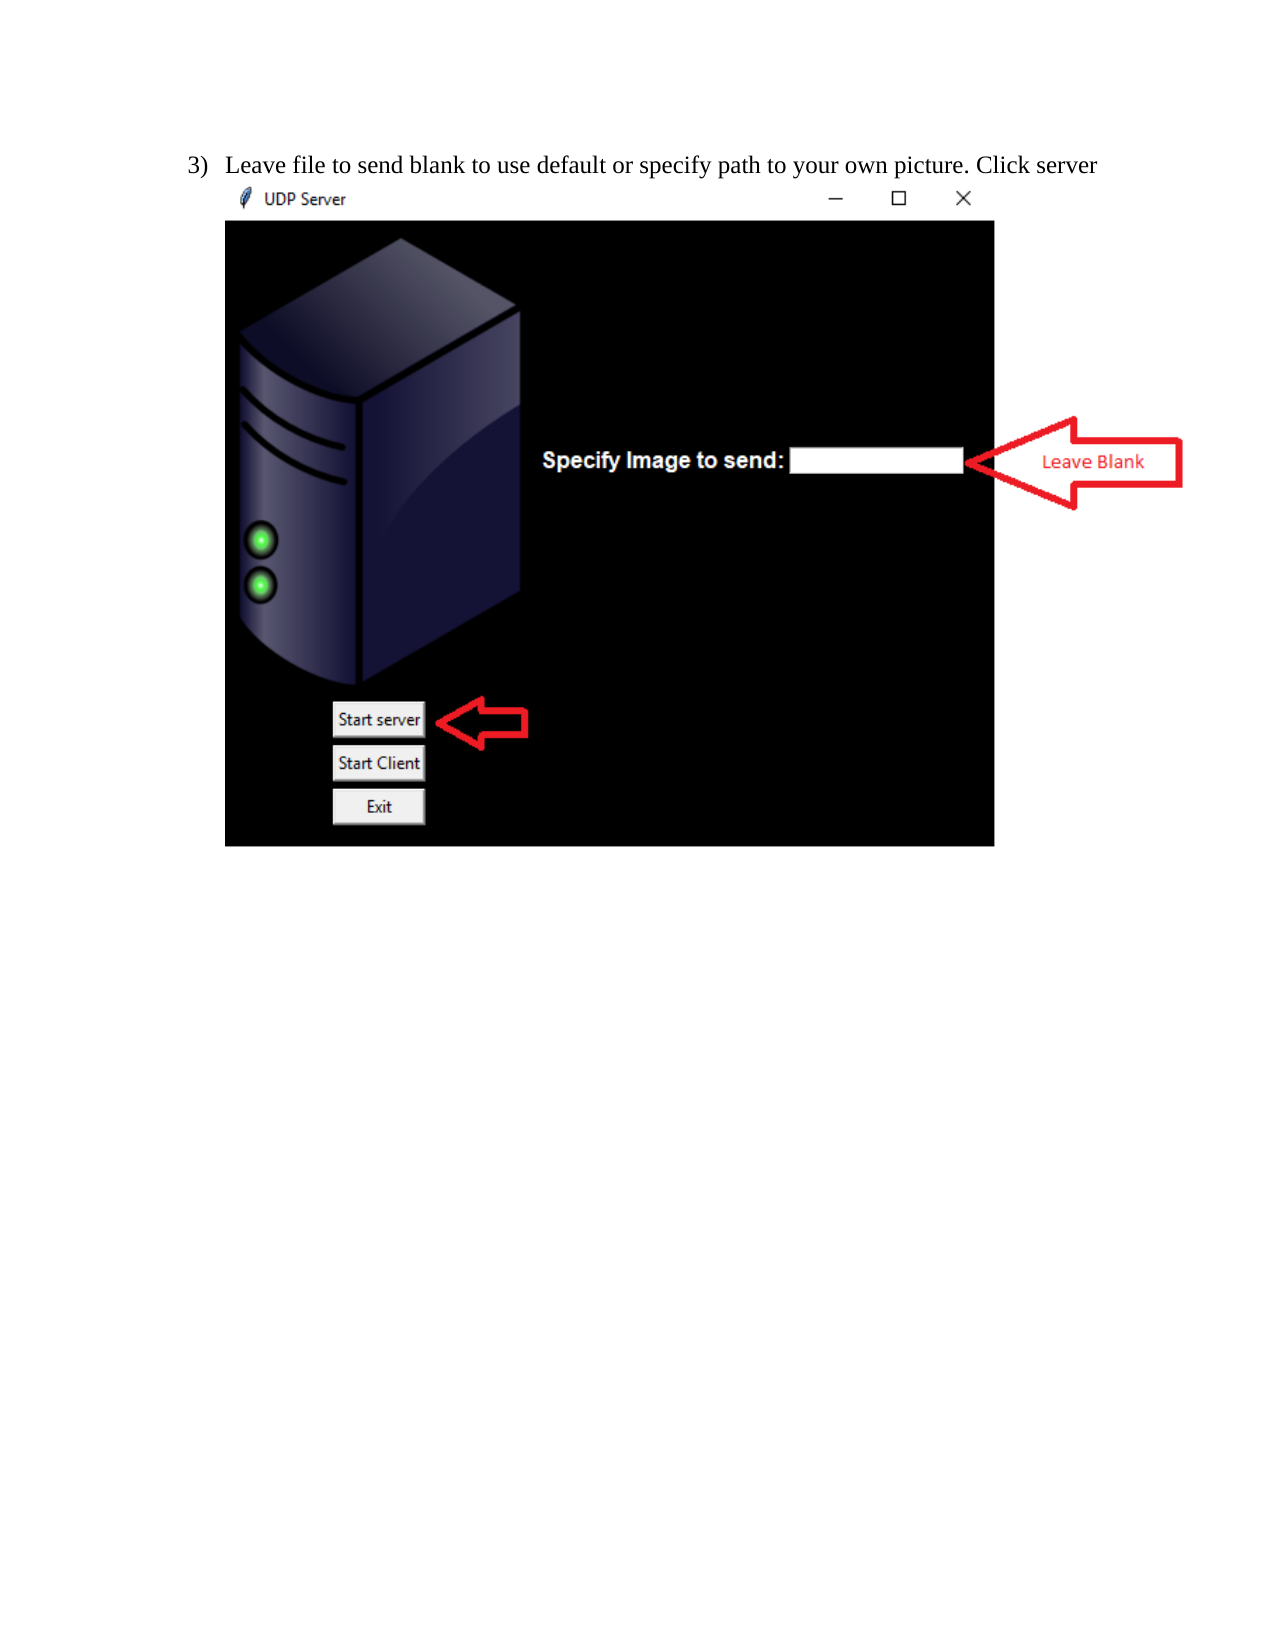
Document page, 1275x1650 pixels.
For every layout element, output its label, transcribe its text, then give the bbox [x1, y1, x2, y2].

picture [225, 181, 1200, 848]
